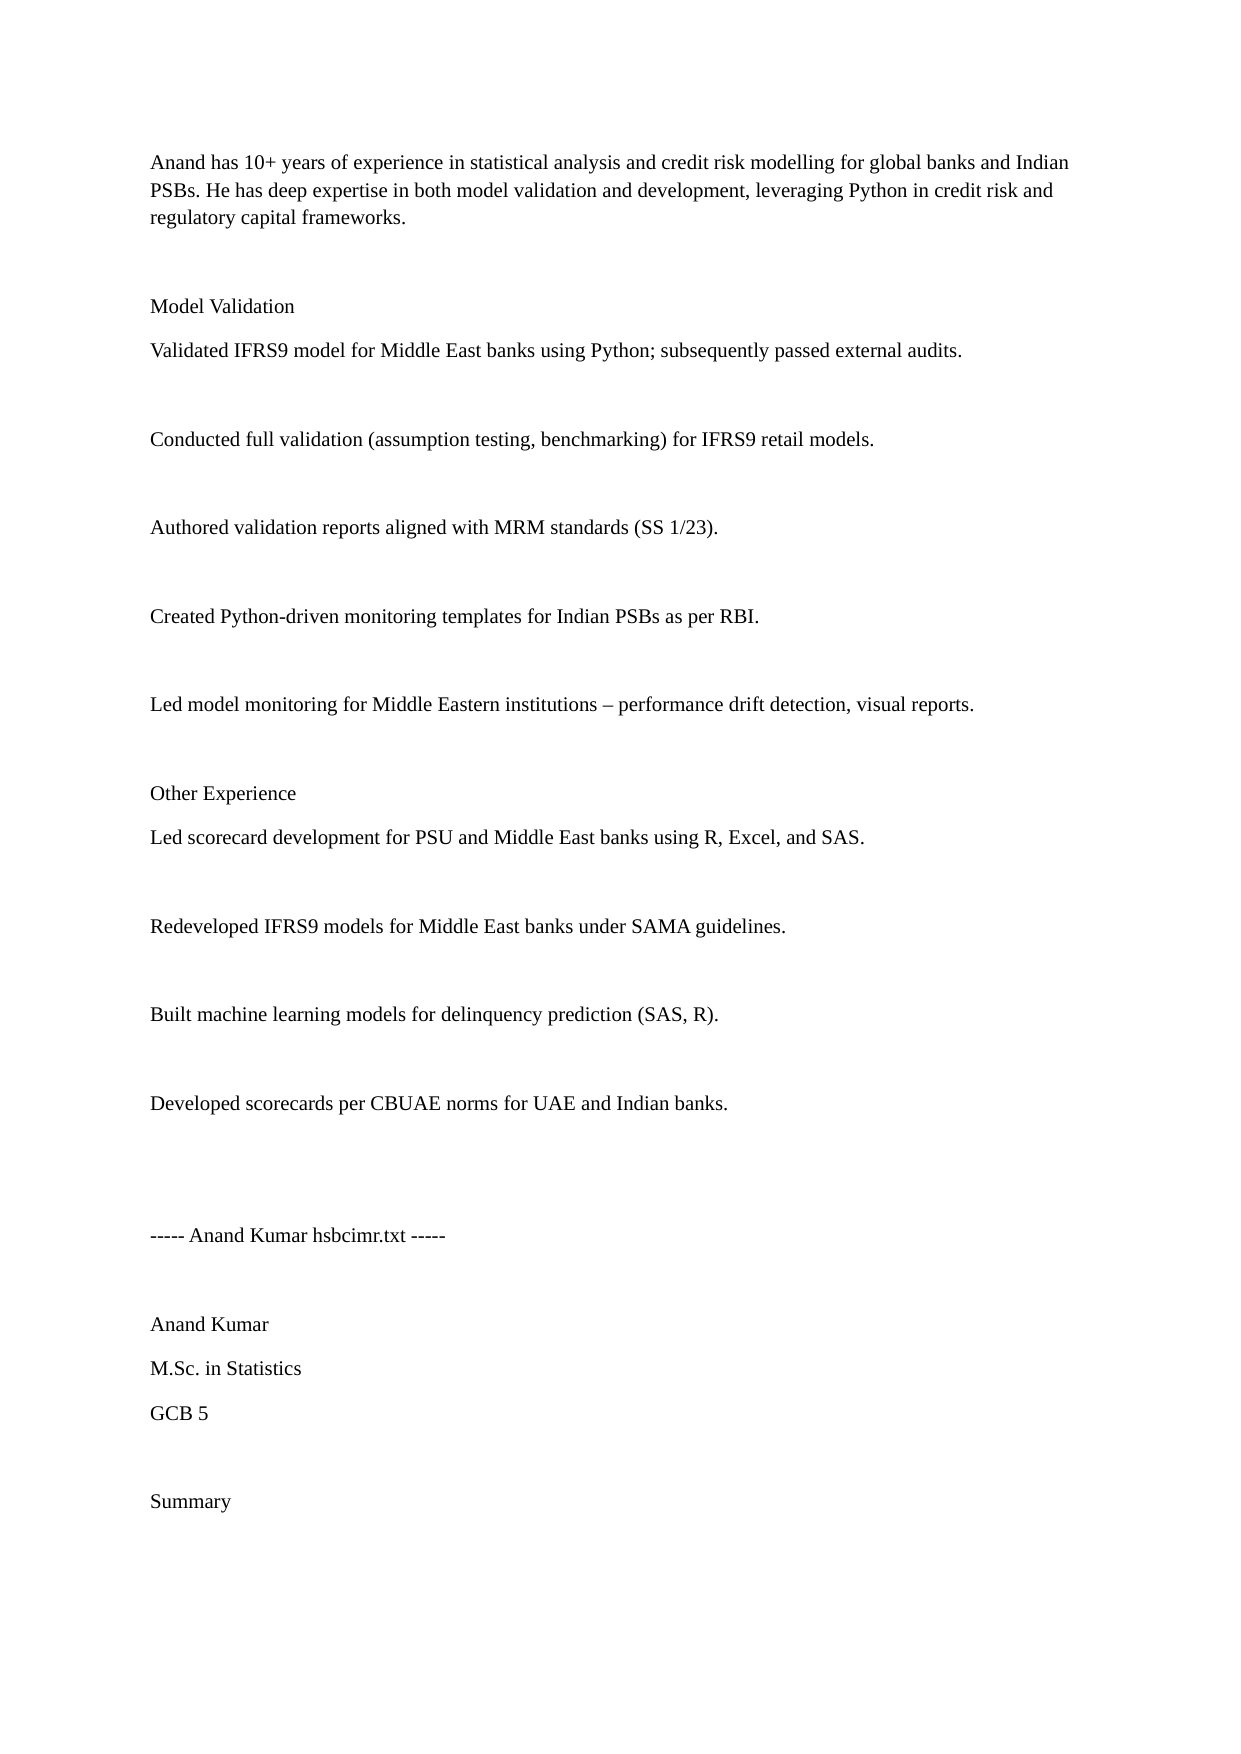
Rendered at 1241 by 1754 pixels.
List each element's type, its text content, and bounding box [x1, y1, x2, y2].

text Authored validation reports aligned with MRM standards (SS 1/23). [150, 515, 1090, 539]
text Anand Kumar [150, 1312, 1090, 1336]
text Built machine learning models for delinquency prediction (SAS, R). [150, 1002, 1090, 1026]
text Anand has 10+ years of experience in statistical analysis and credit risk modelling for global banks and Indian PSBs. He has deep expertise in both model validation and development, leveraging Python in credit risk and regulatory capital frameworks. [150, 150, 1090, 229]
text Summary [150, 1489, 1090, 1513]
text Conducted full validation (assumption testing, benchmarking) for IFRS9 retail models. [150, 427, 1090, 451]
text Led model monitoring for Middle Eastern institutions – performance drift detection, visual reports. [150, 692, 1090, 716]
text Redeveloped IFRS9 models for Middle East banks under SAMA guidelines. [150, 913, 1090, 938]
text Created Python-driven monitoring templates for Indian PSBs as per RBI. [150, 604, 1090, 628]
text Validated IFRS9 model for Middle East banks using Python; subsequently passed external audits. [150, 338, 1090, 362]
text Model Validation [150, 294, 1090, 318]
text M.Sc. in Statistics [150, 1356, 1090, 1380]
text Other Experience [150, 781, 1090, 805]
text GCB 5 [150, 1401, 1090, 1424]
text Developed scorecards per CBUAE norms for UAE and Indian banks. [150, 1091, 1090, 1115]
text ----- Anand Kumar hsbcimr.txt ----- [150, 1223, 1090, 1247]
text Led scorecard development for PSU and Middle East banks using R, Excel, and SAS. [150, 825, 1090, 849]
